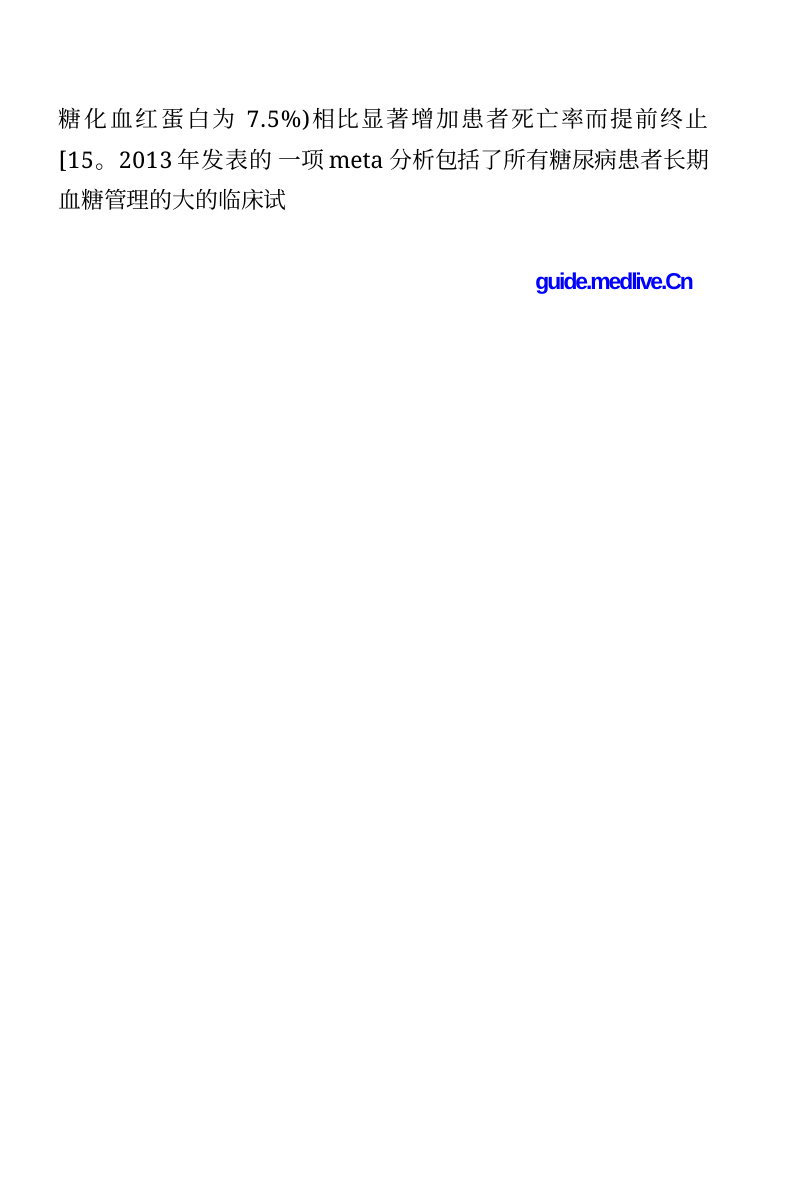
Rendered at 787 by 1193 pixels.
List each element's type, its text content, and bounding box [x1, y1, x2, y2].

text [58, 101, 709, 215]
text guide.medlive.Cn [58, 272, 696, 294]
